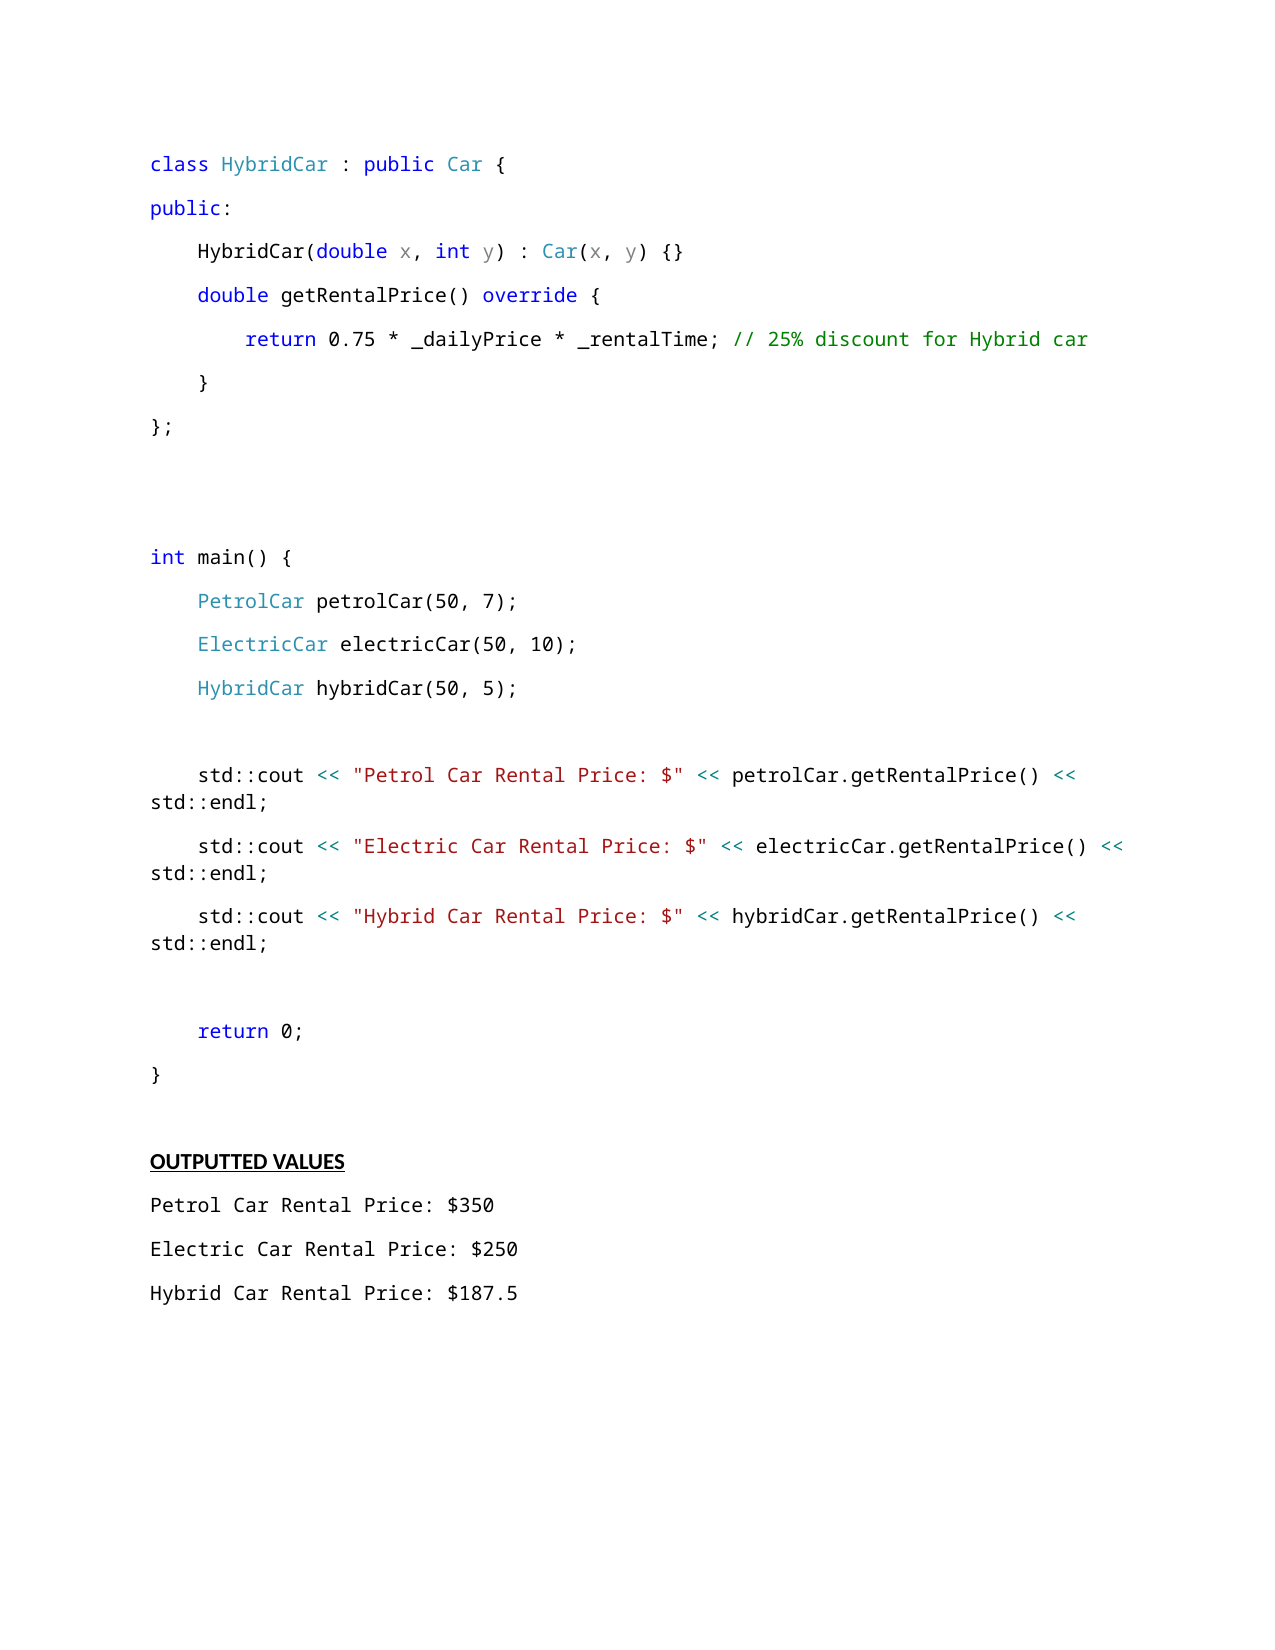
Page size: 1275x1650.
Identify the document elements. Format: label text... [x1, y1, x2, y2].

text std::cout << "Hybrid Car Rental Price: $" << hybridCar.getRentalPrice() << std::endl; [150, 902, 1125, 956]
text std::cout << "Electric Car Rental Price: $" << electricCar.getRentalPrice() << std::endl; [150, 832, 1125, 886]
text Electric Car Rental Price: $250 [150, 1235, 1125, 1262]
text Petrol Car Rental Price: $350 [150, 1191, 1125, 1218]
text ElectricCar electricCar(50, 10); [150, 630, 1125, 657]
text return 0; [150, 1017, 1125, 1043]
text std::cout << "Petrol Car Rental Price: $" << petrolCar.getRentalPrice() << std::endl; [150, 761, 1125, 815]
text class HybridCar : public Car { [150, 150, 1125, 177]
text HybridCar hybridCar(50, 5); [150, 674, 1125, 701]
text PetrolCar petrolCar(50, 7); [150, 586, 1125, 613]
text HybridCar(double x, int y) : Car(x, y) {} [150, 237, 1125, 264]
text double getRentalPrice() override { [150, 281, 1125, 308]
text Hybrid Car Rental Price: $187.5 [150, 1278, 1125, 1305]
text int main() { [150, 543, 1125, 570]
text public: [150, 194, 1125, 221]
text return 0.75 * _dailyPrice * _rentalTime; // 25% discount for Hybrid car [150, 324, 1125, 352]
text } [150, 368, 1125, 395]
text }; [150, 412, 1125, 439]
text } [150, 1060, 1125, 1087]
text OUTPUTTED VALUES [150, 1147, 1125, 1174]
